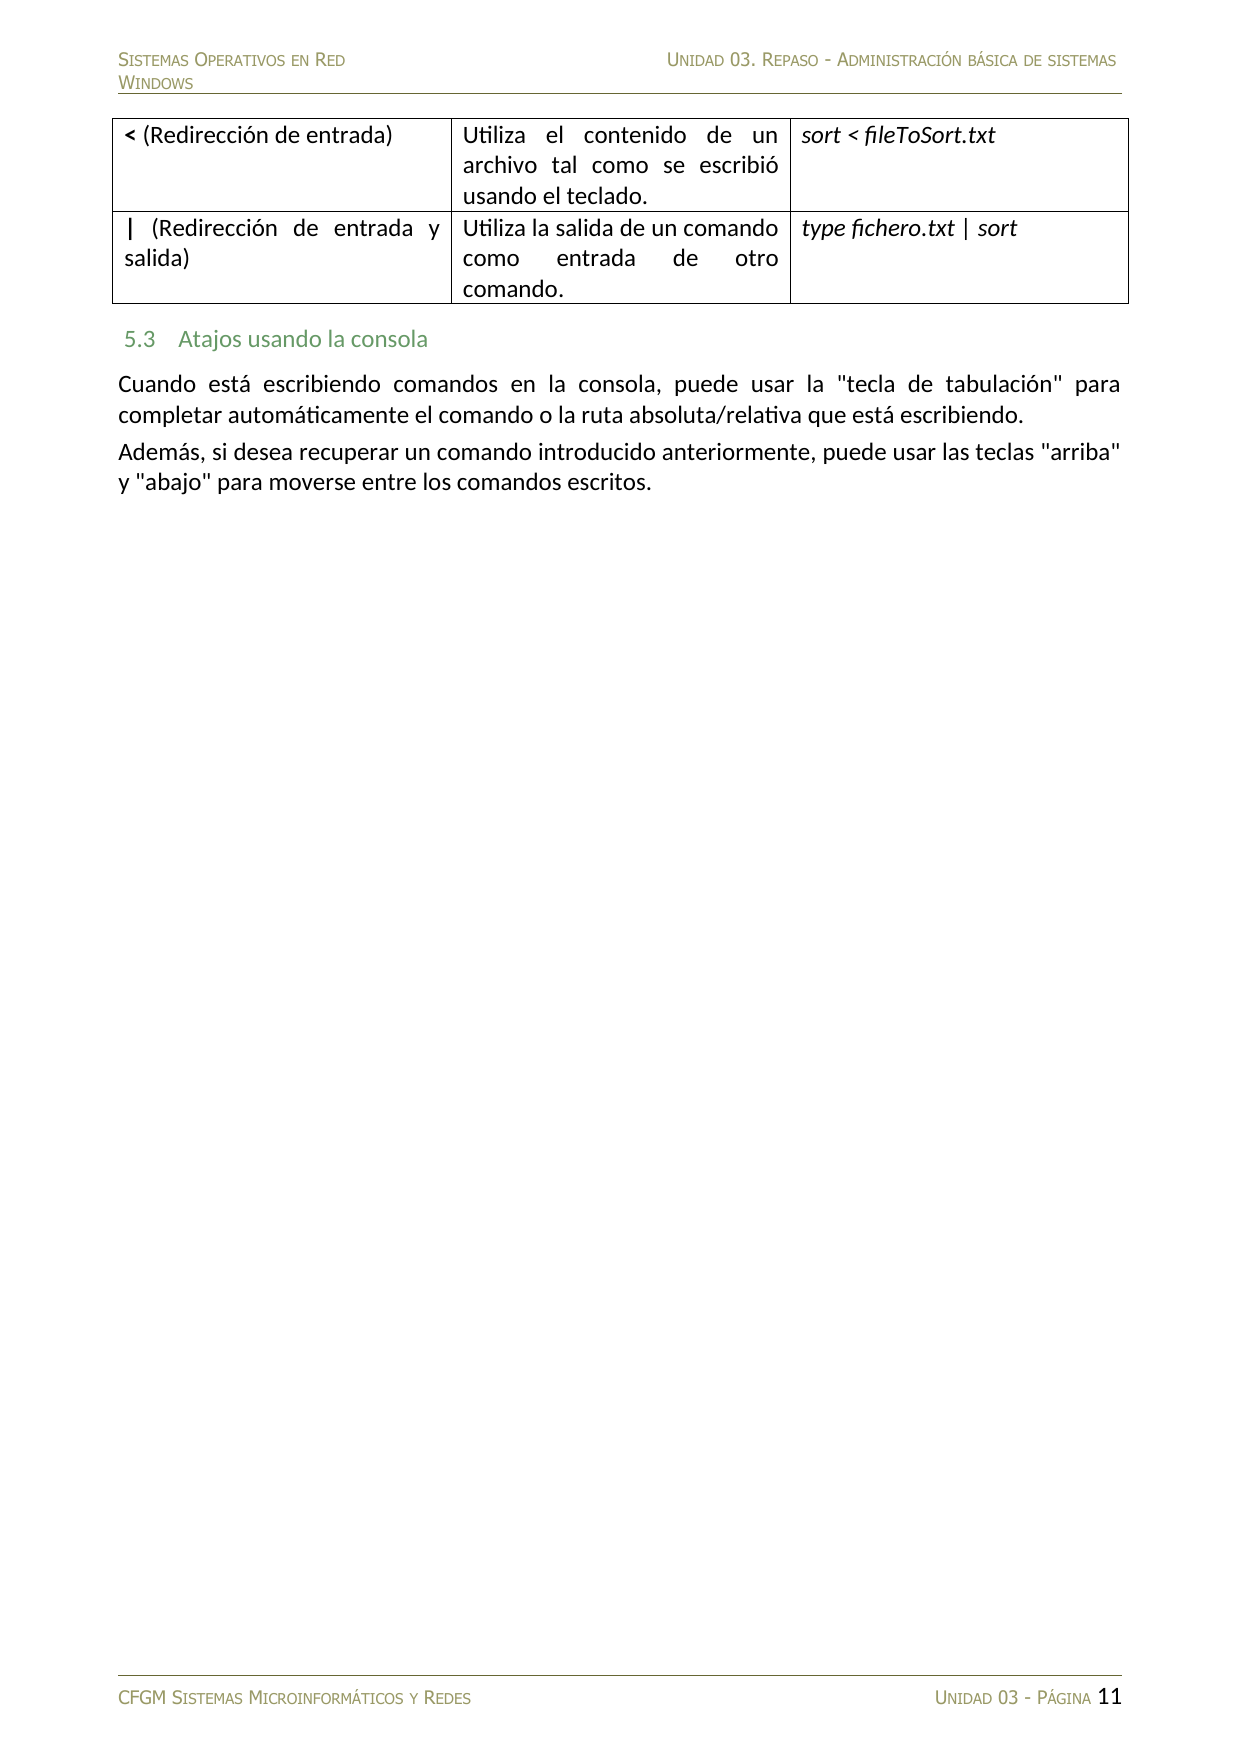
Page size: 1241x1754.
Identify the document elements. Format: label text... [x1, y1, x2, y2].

text Cuando está escribiendo comandos en la consola, puede usar la "tecla de tabulación" para completar automáticamente el comando o la ruta absoluta/relativa que está escribiendo. [118, 368, 1122, 429]
table_cell Utiliza la salida de un comando como entrada de otro comando. [452, 212, 790, 303]
table_cell sort < fileToSort.txt [791, 119, 1128, 211]
table_cell type fichero.txt | sort [791, 212, 1128, 303]
table_cell < (Redirección de entrada) [113, 119, 451, 211]
text Además, si desea recuperar un comando introducido anteriormente, puede usar las teclas "arriba" y "abajo" para moverse entre los comandos escritos. [118, 436, 1122, 497]
table_cell Utiliza el contenido de un archivo tal como se escribió usando el teclado. [452, 119, 790, 211]
table_cell | (Redirección de entrada y salida) [113, 212, 451, 303]
subtitle Atajos usando la consola [118, 323, 1122, 354]
